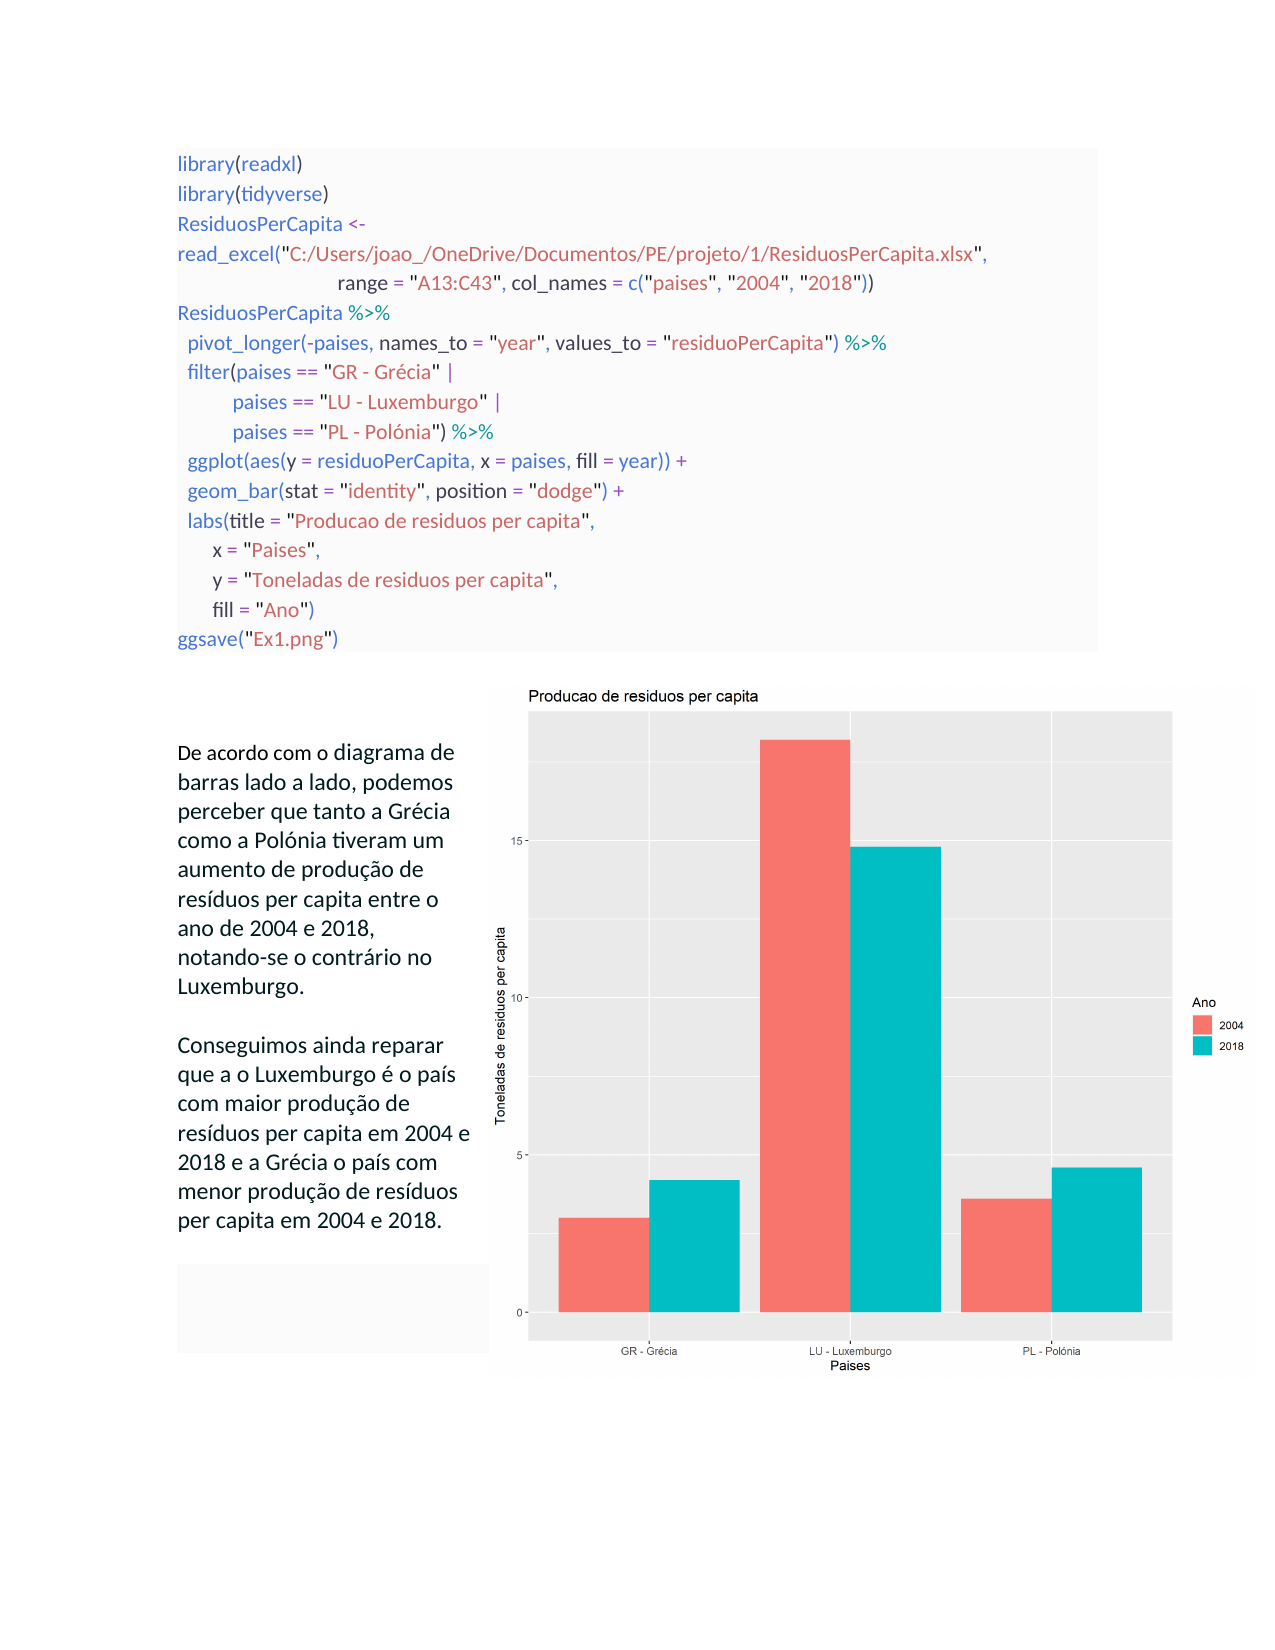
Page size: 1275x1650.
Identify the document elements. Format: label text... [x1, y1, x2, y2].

text geom_bar(stat = "identity", position = "dodge") + [177, 474, 1098, 504]
text Conseguimos ainda reparar que a o Luxemburgo é o país com maior produção de resíduos per capita em 2004 e 2018 e a Grécia o país com menor produção de resíduos per capita em 2004 e 2018. [177, 1030, 488, 1235]
text paises == "PL - Polónia") %>% [177, 415, 1098, 444]
text labs(title = "Producao de residuos per capita", [177, 504, 1098, 533]
text library(tidyverse) [177, 177, 1098, 207]
text library(readxl) [177, 148, 1098, 177]
text ResiduosPerCapita <- read_excel("C:/Users/joao_/OneDrive/Documentos/PE/projeto/1/ResiduosPerCapita.xlsx", [177, 207, 1098, 266]
text range = "A13:C43", col_names = c("paises", "2004", "2018")) [177, 266, 1098, 296]
text ggsave("Ex1.png") [177, 623, 1098, 652]
text filter(paises == "GR - Grécia" | [177, 355, 1098, 385]
text De acordo com o diagrama de barras lado a lado, podemos perceber que tanto a Grécia como a Polónia tiveram um aumento de produção de resíduos per capita entre o ano de 2004 e 2018, notando-se o contrário no Luxemburgo. [177, 737, 488, 1001]
picture [488, 683, 1257, 1379]
text ggplot(aes(y = residuoPerCapita, x = paises, fill = year)) + [177, 444, 1098, 474]
text x = "Paises", [177, 533, 1098, 563]
text pivot_longer(-paises, names_to = "year", values_to = "residuoPerCapita") %>% [177, 326, 1098, 355]
text y = "Toneladas de residuos per capita", [177, 563, 1098, 593]
text ResiduosPerCapita %>% [177, 296, 1098, 326]
text paises == "LU - Luxemburgo" | [177, 385, 1098, 415]
text fill = "Ano") [177, 593, 1098, 623]
